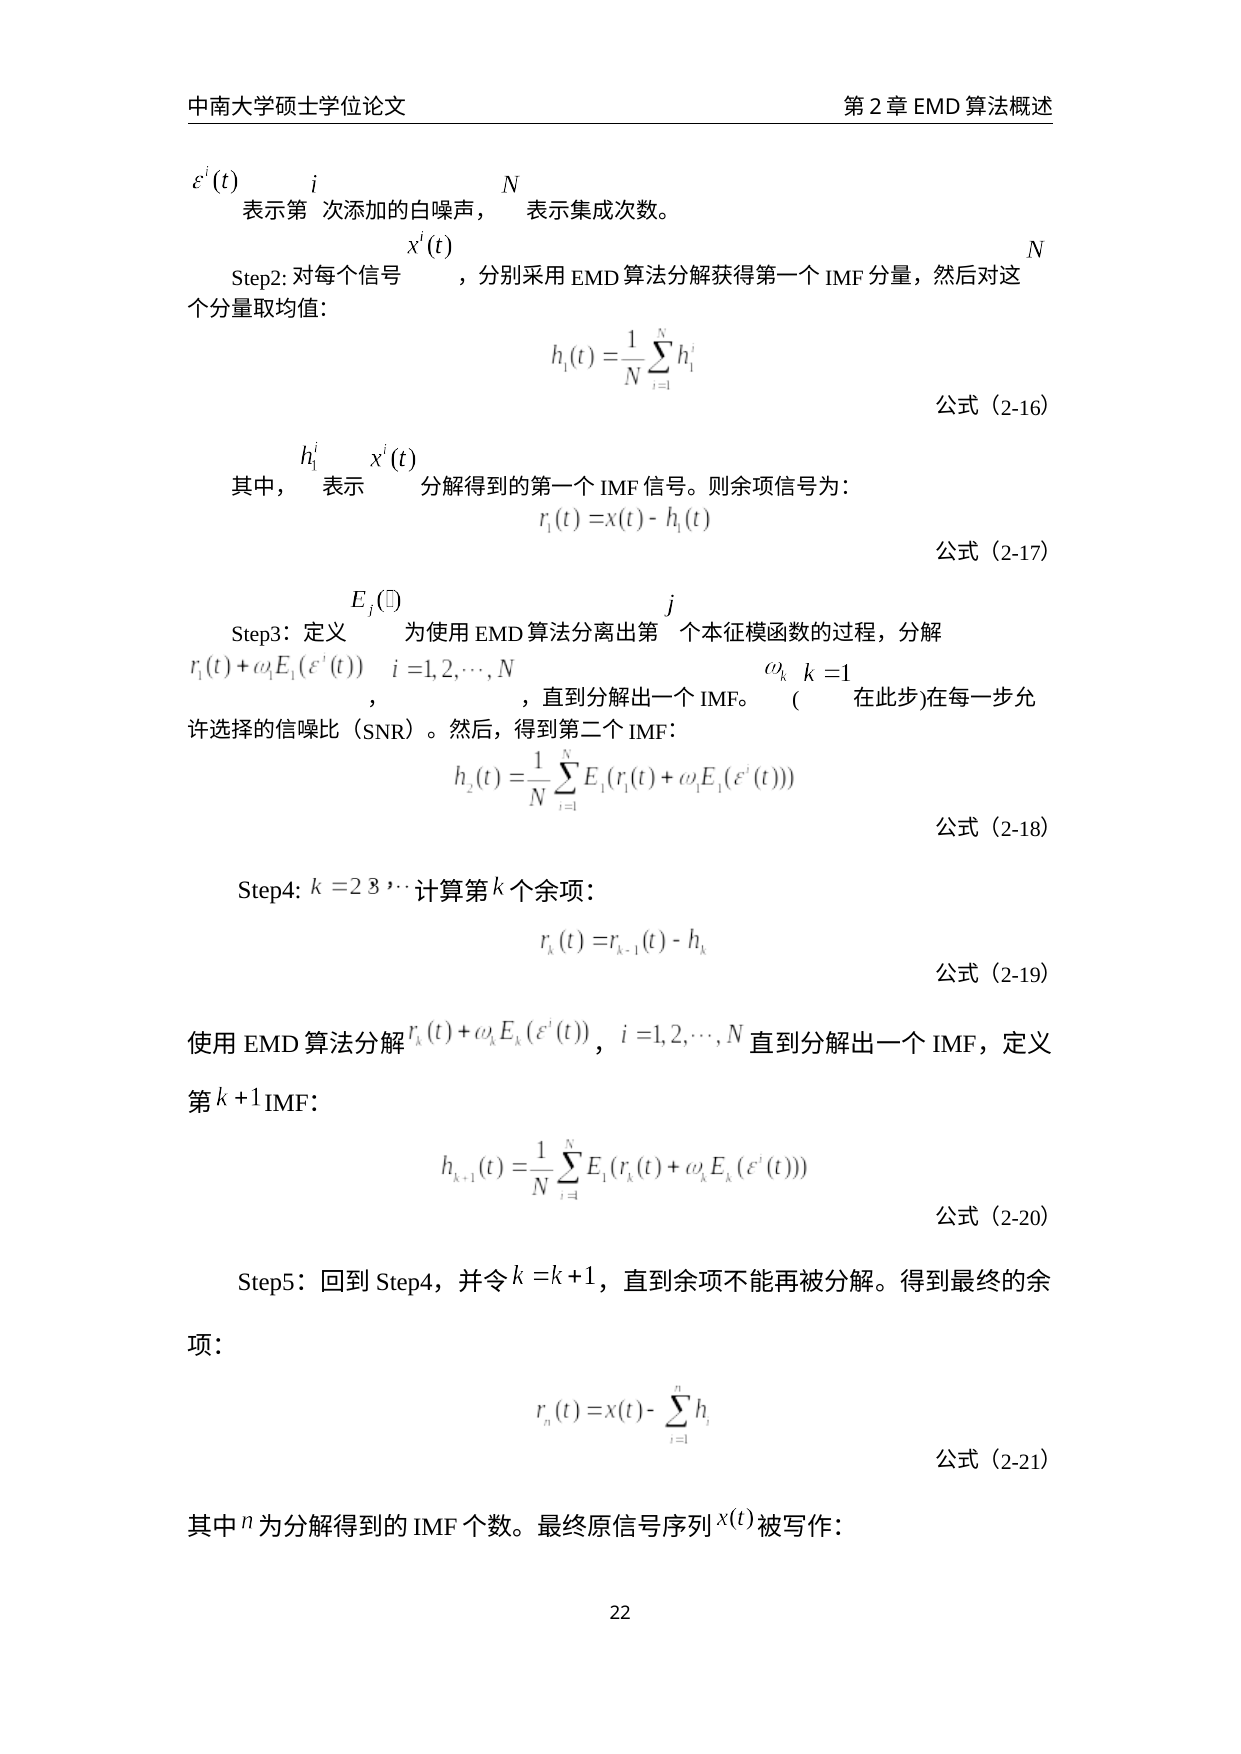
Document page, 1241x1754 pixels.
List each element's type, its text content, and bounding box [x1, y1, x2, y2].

text Step2: 对每个信号，分别采用EMD算法分解获得第一个IMF分量，然后对这个分量取均值： [187, 225, 1053, 322]
text 公式（2-21） [187, 1376, 1053, 1474]
text 公式（2-18） [187, 744, 1053, 841]
text 公式（2-20） [187, 1133, 1053, 1231]
text 公式（2-16） [187, 322, 1053, 420]
text 公式（2-19） [187, 922, 1053, 987]
text 使用EMD算法分解，直到分解出一个IMF，定义第IMF： [187, 1003, 1053, 1133]
text 公式（2-17） [187, 501, 1053, 566]
text 其中，表示分解得到的第一个IMF信号。则余项信号为： [187, 436, 1053, 501]
text Step3：定义为使用EMD算法分离出第个本征模函数的过程，分解，，直到分解出一个IMF。(在此步)在每一步允许选择的信噪比（SNR）。然后，得到第二个IMF： [187, 581, 1053, 744]
text 其中为分解得到的IMF个数。最终原信号序列被写作： [187, 1490, 1053, 1555]
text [187, 160, 1053, 225]
text Step5：回到Step4，并令，直到余项不能再被分解。得到最终的余项： [187, 1246, 1053, 1376]
text Step4: 计算第个余项： [187, 857, 1053, 922]
